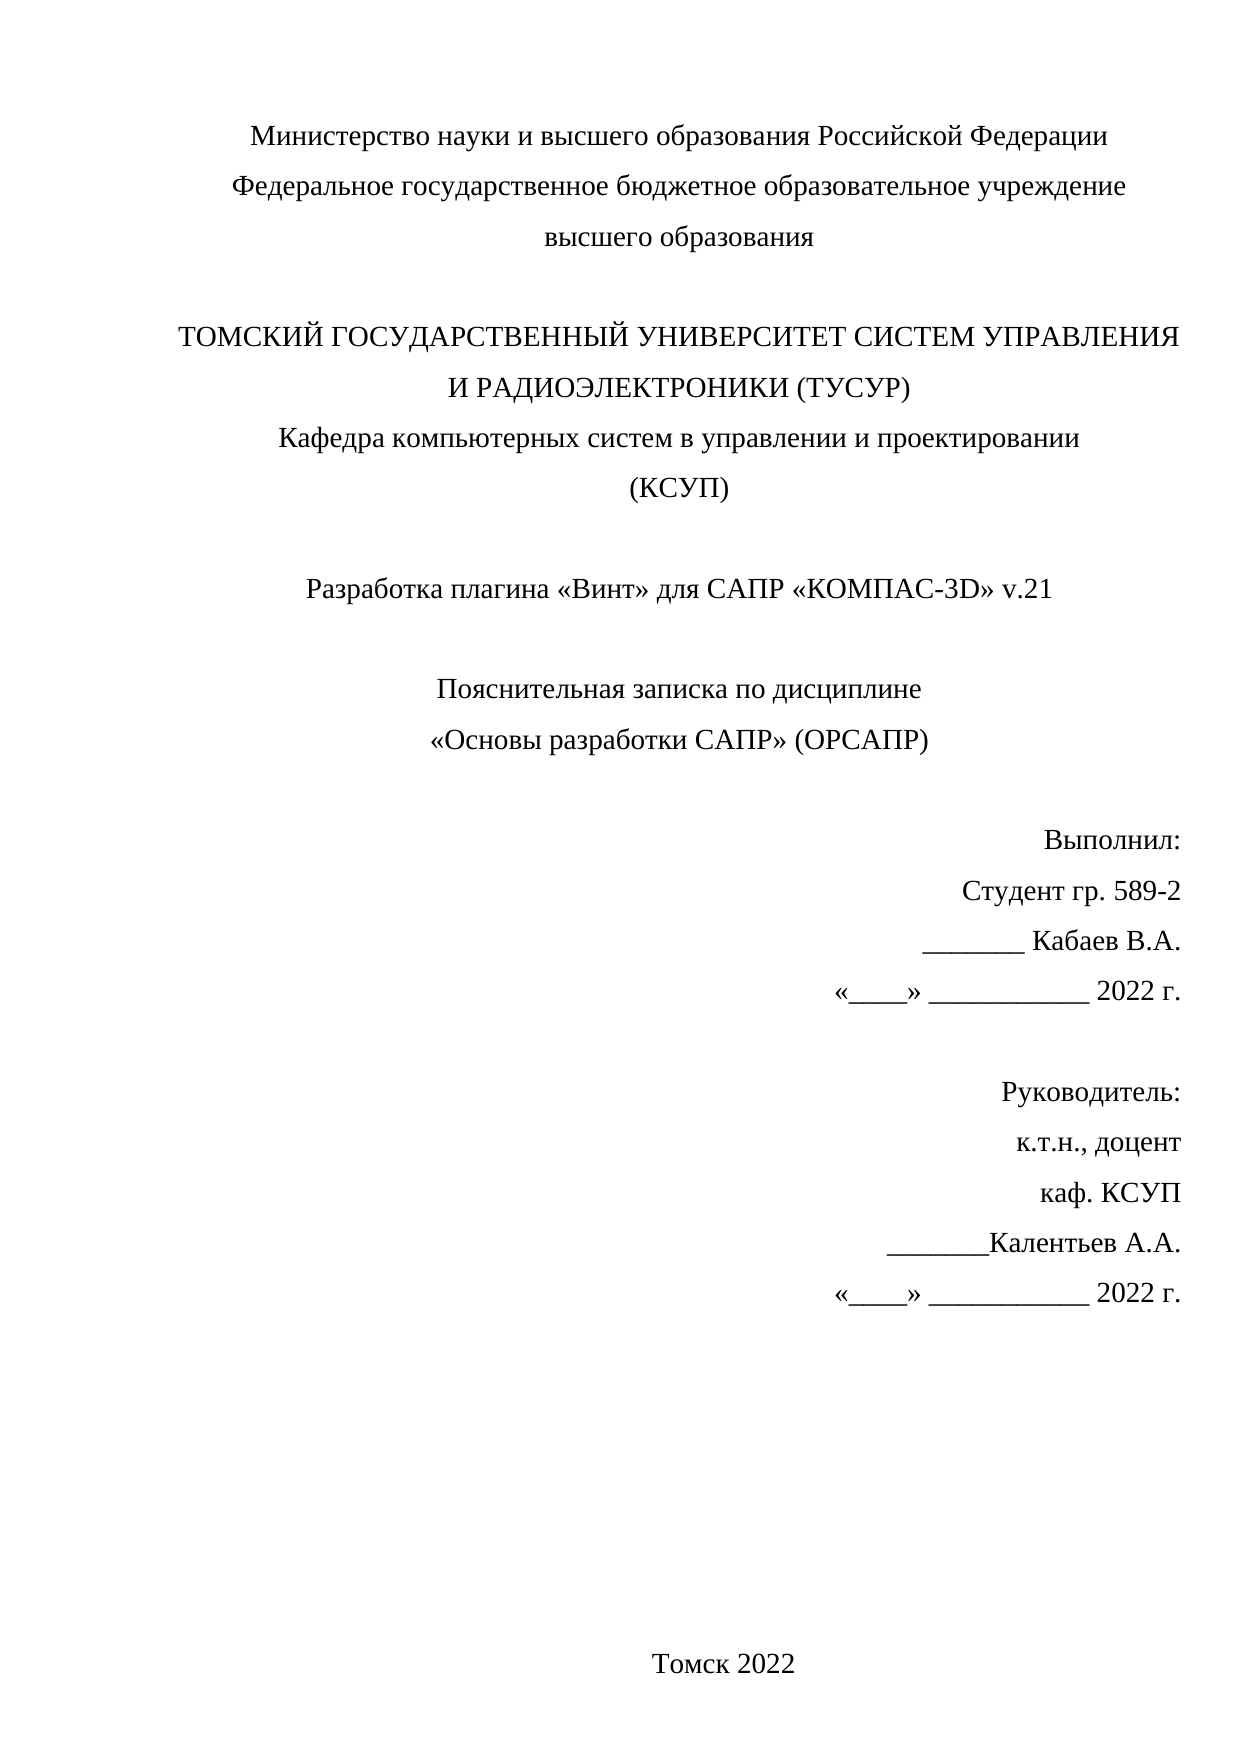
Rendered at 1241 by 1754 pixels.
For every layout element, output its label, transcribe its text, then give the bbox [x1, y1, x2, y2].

text Пояснительная записка по дисциплине [177, 672, 1181, 705]
text (КСУП) [177, 470, 1181, 504]
text _______ Кабаев В.А. [740, 923, 1181, 957]
text Руководитель: [841, 1074, 1181, 1108]
text каф. КСУП [841, 1175, 1181, 1208]
text Выполнил: [841, 822, 1181, 856]
text «____» ___________ 2022 г. [694, 973, 1181, 1007]
text «Основы разработки САПР» (ОРСАПР) [177, 722, 1181, 755]
text Кафедра компьютерных систем в управлении и проектировании [177, 420, 1181, 453]
text Студент гр. 589-2 [841, 873, 1181, 906]
text _______Калентьев А.А. [841, 1225, 1181, 1258]
text «____» ___________ 2022 г. [694, 1275, 1181, 1309]
text Разработка плагина «Винт» для САПР «КОМПАС-3D» v.21 [177, 571, 1181, 604]
text Министерство науки и высшего образования Российской Федерации Федеральное государственное бюджетное образовательное учреждение высшего образования [177, 118, 1181, 252]
text к.т.н., доцент [841, 1124, 1181, 1158]
text ТОМСКИЙ ГОСУДАРСТВЕННЫЙ УНИВЕРСИТЕТ СИСТЕМ УПРАВЛЕНИЯ И РАДИОЭЛЕКТРОНИКИ (ТУСУР) [177, 319, 1181, 403]
